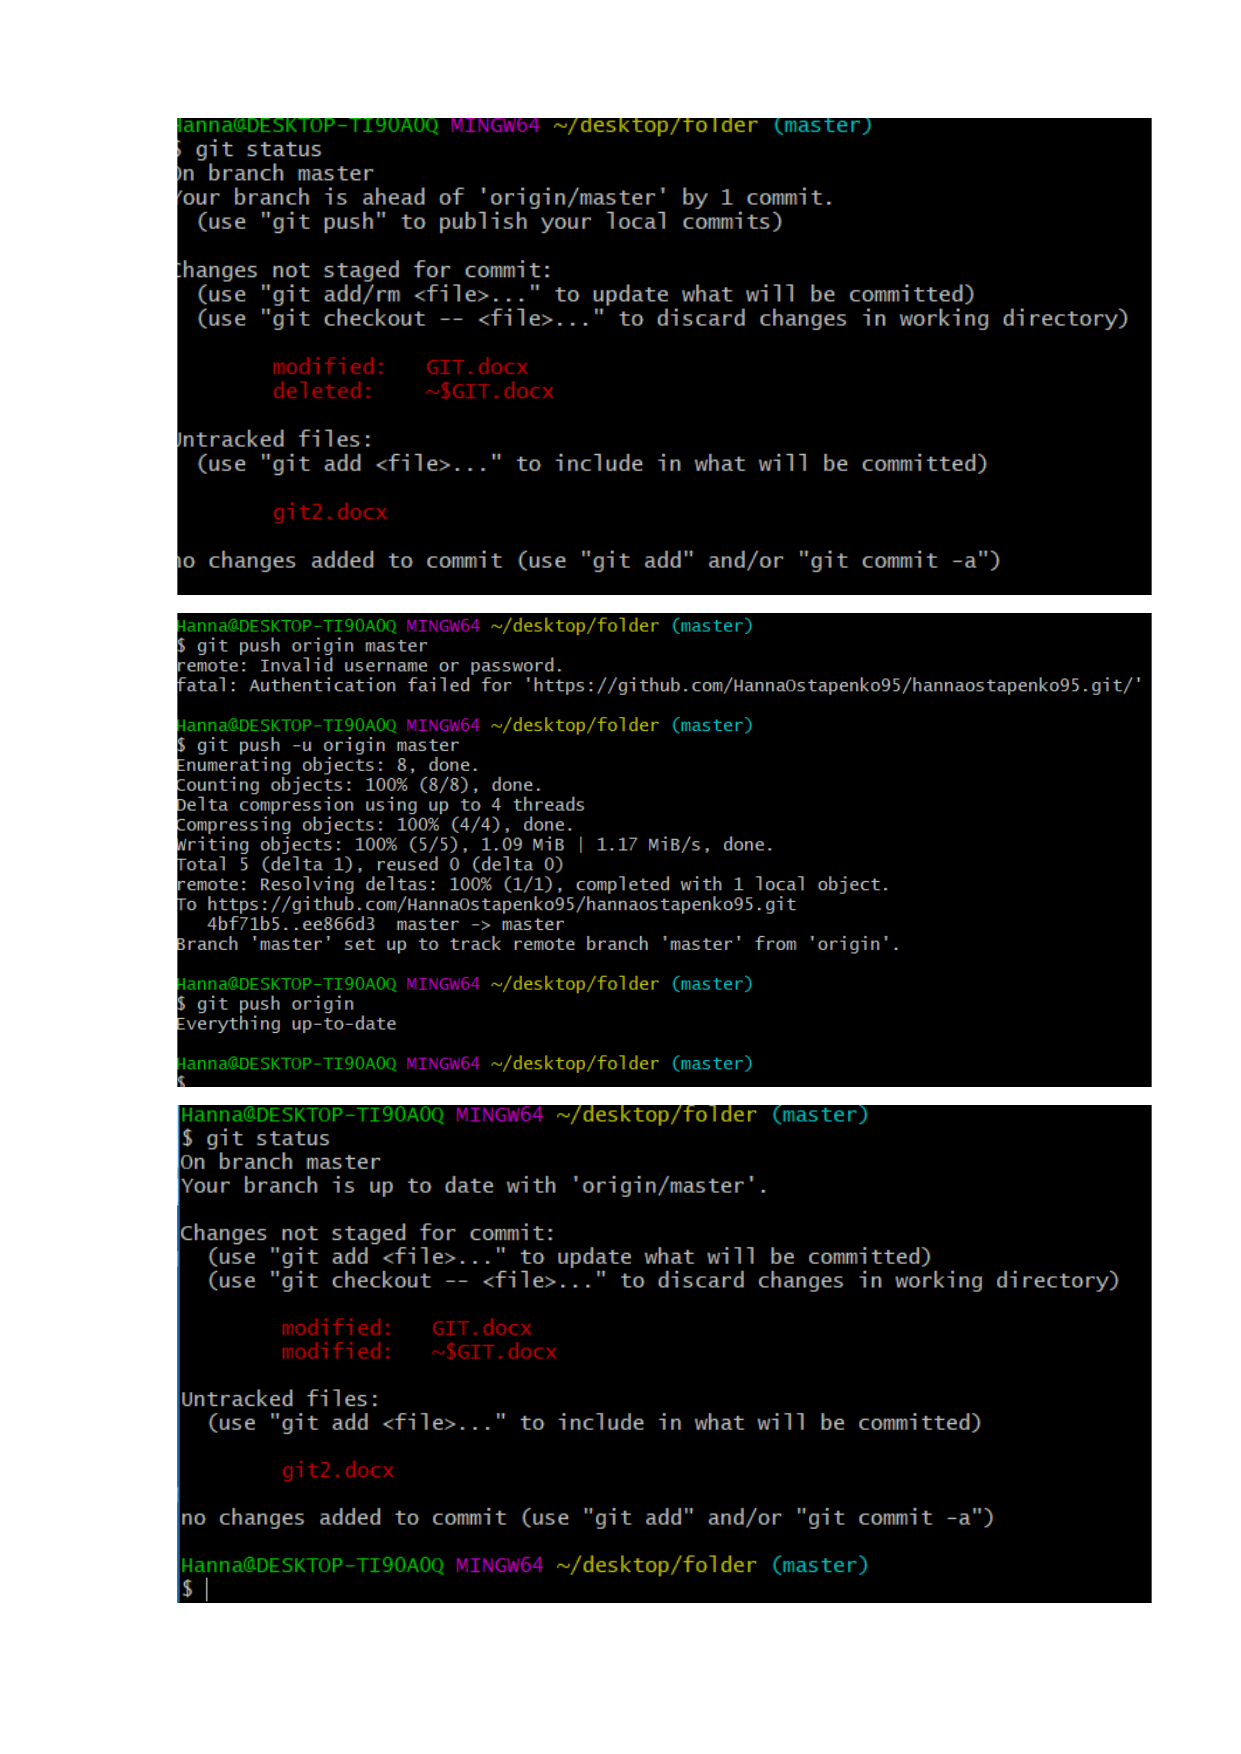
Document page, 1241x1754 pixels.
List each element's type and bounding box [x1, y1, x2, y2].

picture [177, 613, 1152, 1087]
picture [177, 118, 1152, 595]
picture [177, 1105, 1152, 1603]
